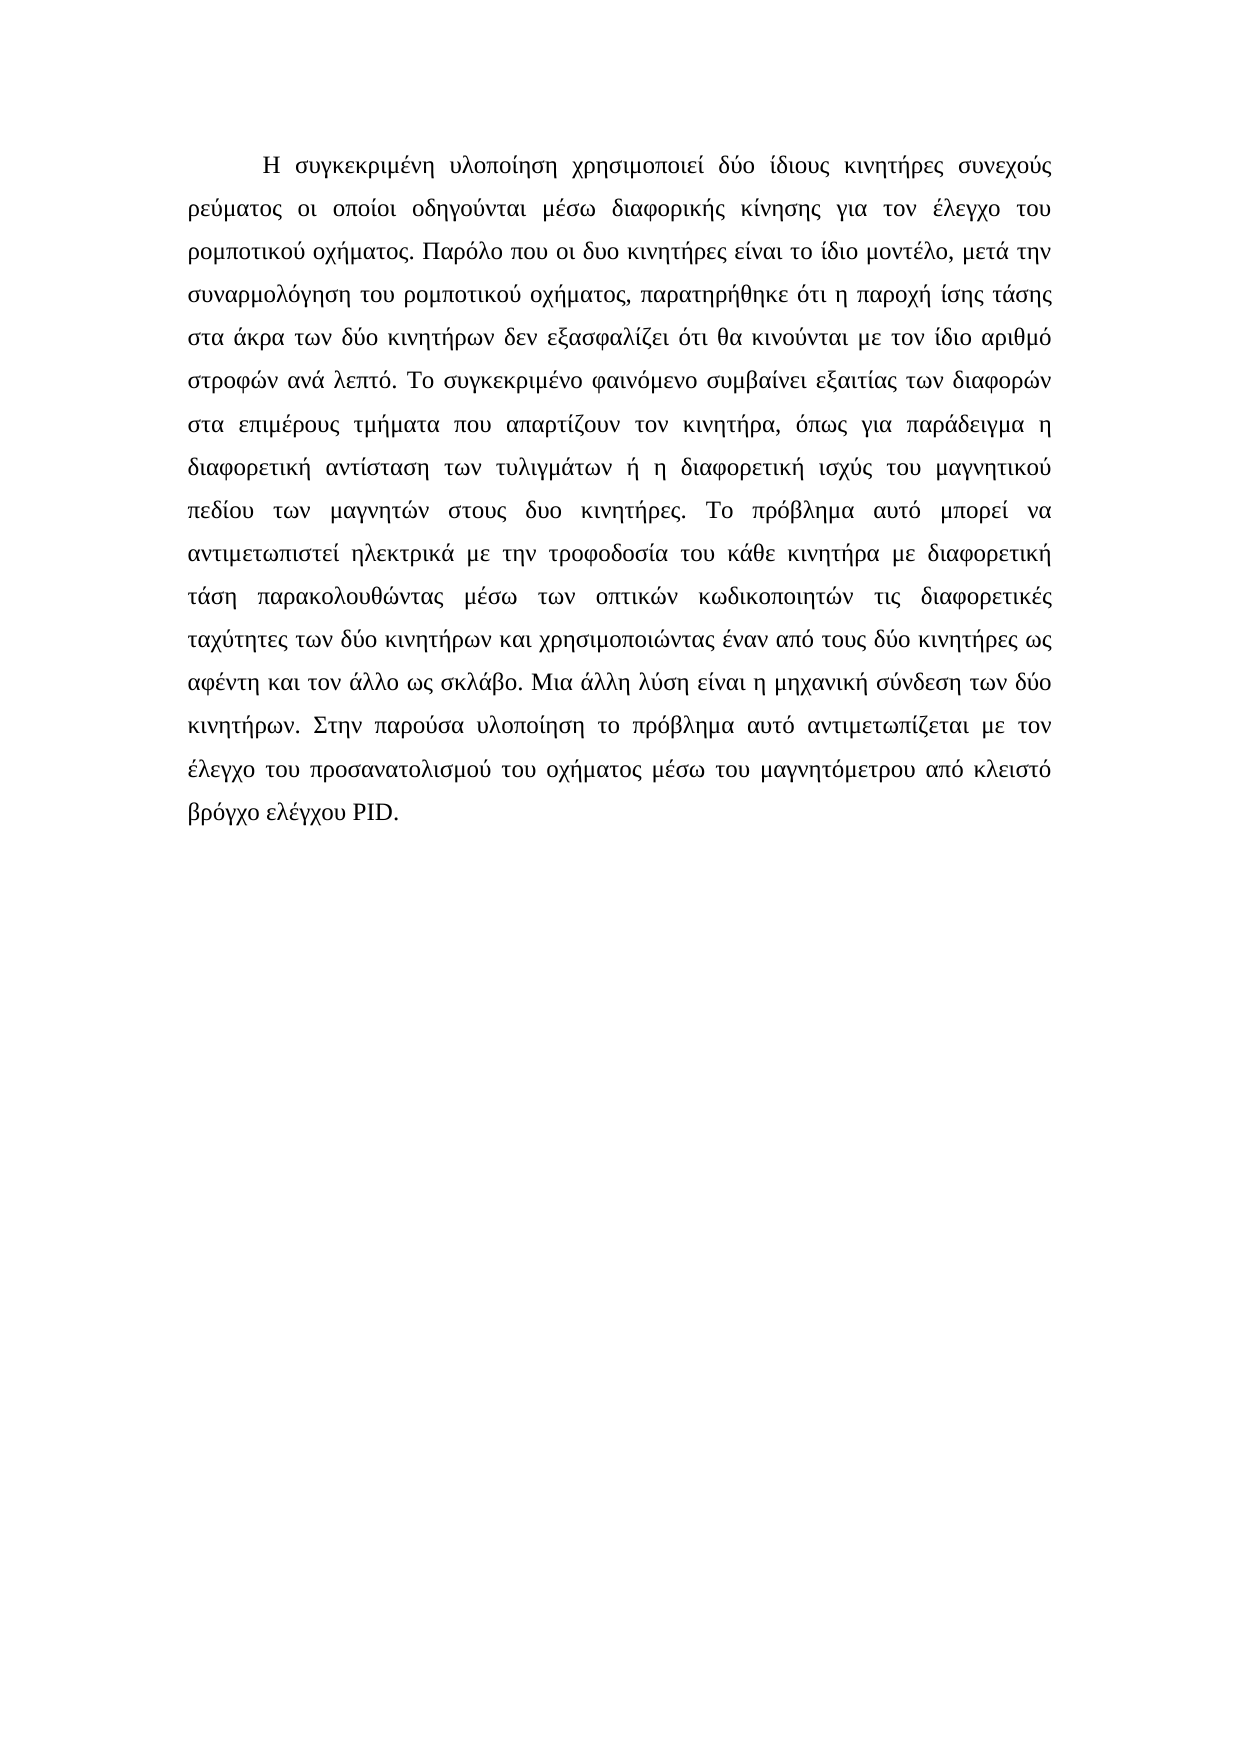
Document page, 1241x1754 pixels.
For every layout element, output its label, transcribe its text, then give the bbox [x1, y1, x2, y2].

text Η συγκεκριμένη υλοποίηση χρησιμοποιεί δύο ίδιους κινητήρες συνεχούς ρεύματος οι οποίοι οδηγούνται μέσω διαφορικής κίνησης για τον έλεγχο του ρομποτικού οχήματος. Παρόλο που οι δυο κινητήρες είναι το ίδιο μοντέλο, μετά την συναρμολόγηση του ρομποτικού οχήματος, παρατηρήθηκε ότι η παροχή ίσης τάσης στα άκρα των δύο κινητήρων δεν εξασφαλίζει ότι θα κινούνται με τον ίδιο αριθμό στροφών ανά λεπτό. Το συγκεκριμένο φαινόμενο συμβαίνει εξαιτίας των διαφορών στα επιμέρους τμήματα που απαρτίζουν τον κινητήρα, όπως για παράδειγμα η διαφορετική αντίσταση των τυλιγμάτων ή η διαφορετική ισχύς του μαγνητικού πεδίου των μαγνητών στους δυο κινητήρες. Το πρόβλημα αυτό μπορεί να αντιμετωπιστεί ηλεκτρικά με την τροφοδοσία του κάθε κινητήρα με διαφορετική τάση παρακολουθώντας μέσω των οπτικών κωδικοποιητών τις διαφορετικές ταχύτητες των δύο κινητήρων και χρησιμοποιώντας έναν από τους δύο κινητήρες ως αφέντη και τον άλλο ως σκλάβο. Μια άλλη λύση είναι η μηχανική σύνδεση των δύο κινητήρων. Στην παρούσα υλοποίηση το πρόβλημα αυτό αντιμετωπίζεται με τον έλεγχο του προσανατολισμού του οχήματος μέσω του μαγνητόμετρου από κλειστό βρόγχο ελέγχου PID. [187, 150, 1053, 826]
